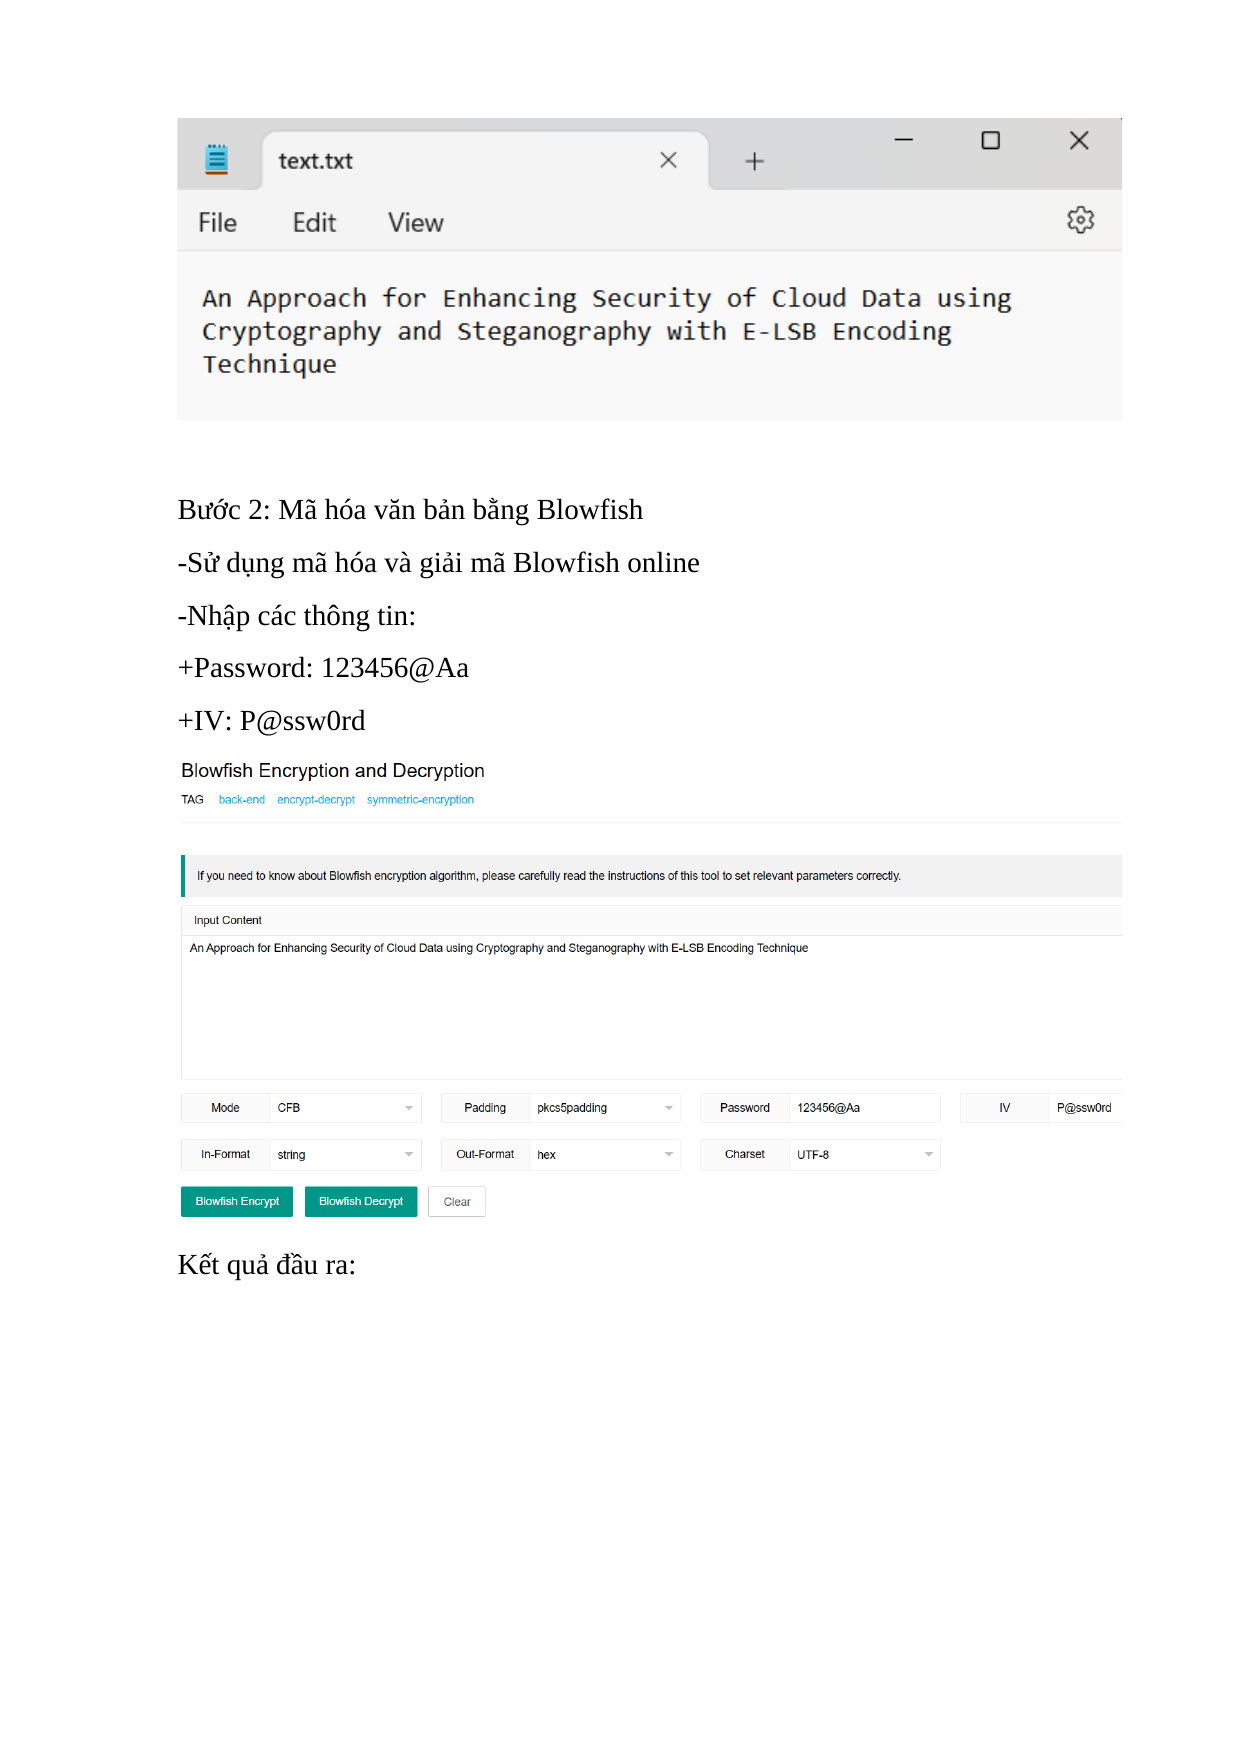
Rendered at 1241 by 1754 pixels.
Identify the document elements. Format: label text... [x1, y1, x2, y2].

text -Sử dụng mã hóa và giải mã Blowfish online [177, 545, 1122, 579]
text +IV: P@ssw0rd [177, 703, 1122, 737]
text -Nhập các thông tin: [177, 598, 1122, 631]
text +Password: 123456@Aa [177, 651, 1122, 684]
text Bước 2: Mã hóa văn bản bằng Blowfish [177, 492, 1122, 526]
text Kết quả đầu ra: [177, 1247, 1122, 1281]
picture [177, 118, 1123, 421]
picture [177, 756, 1123, 1228]
